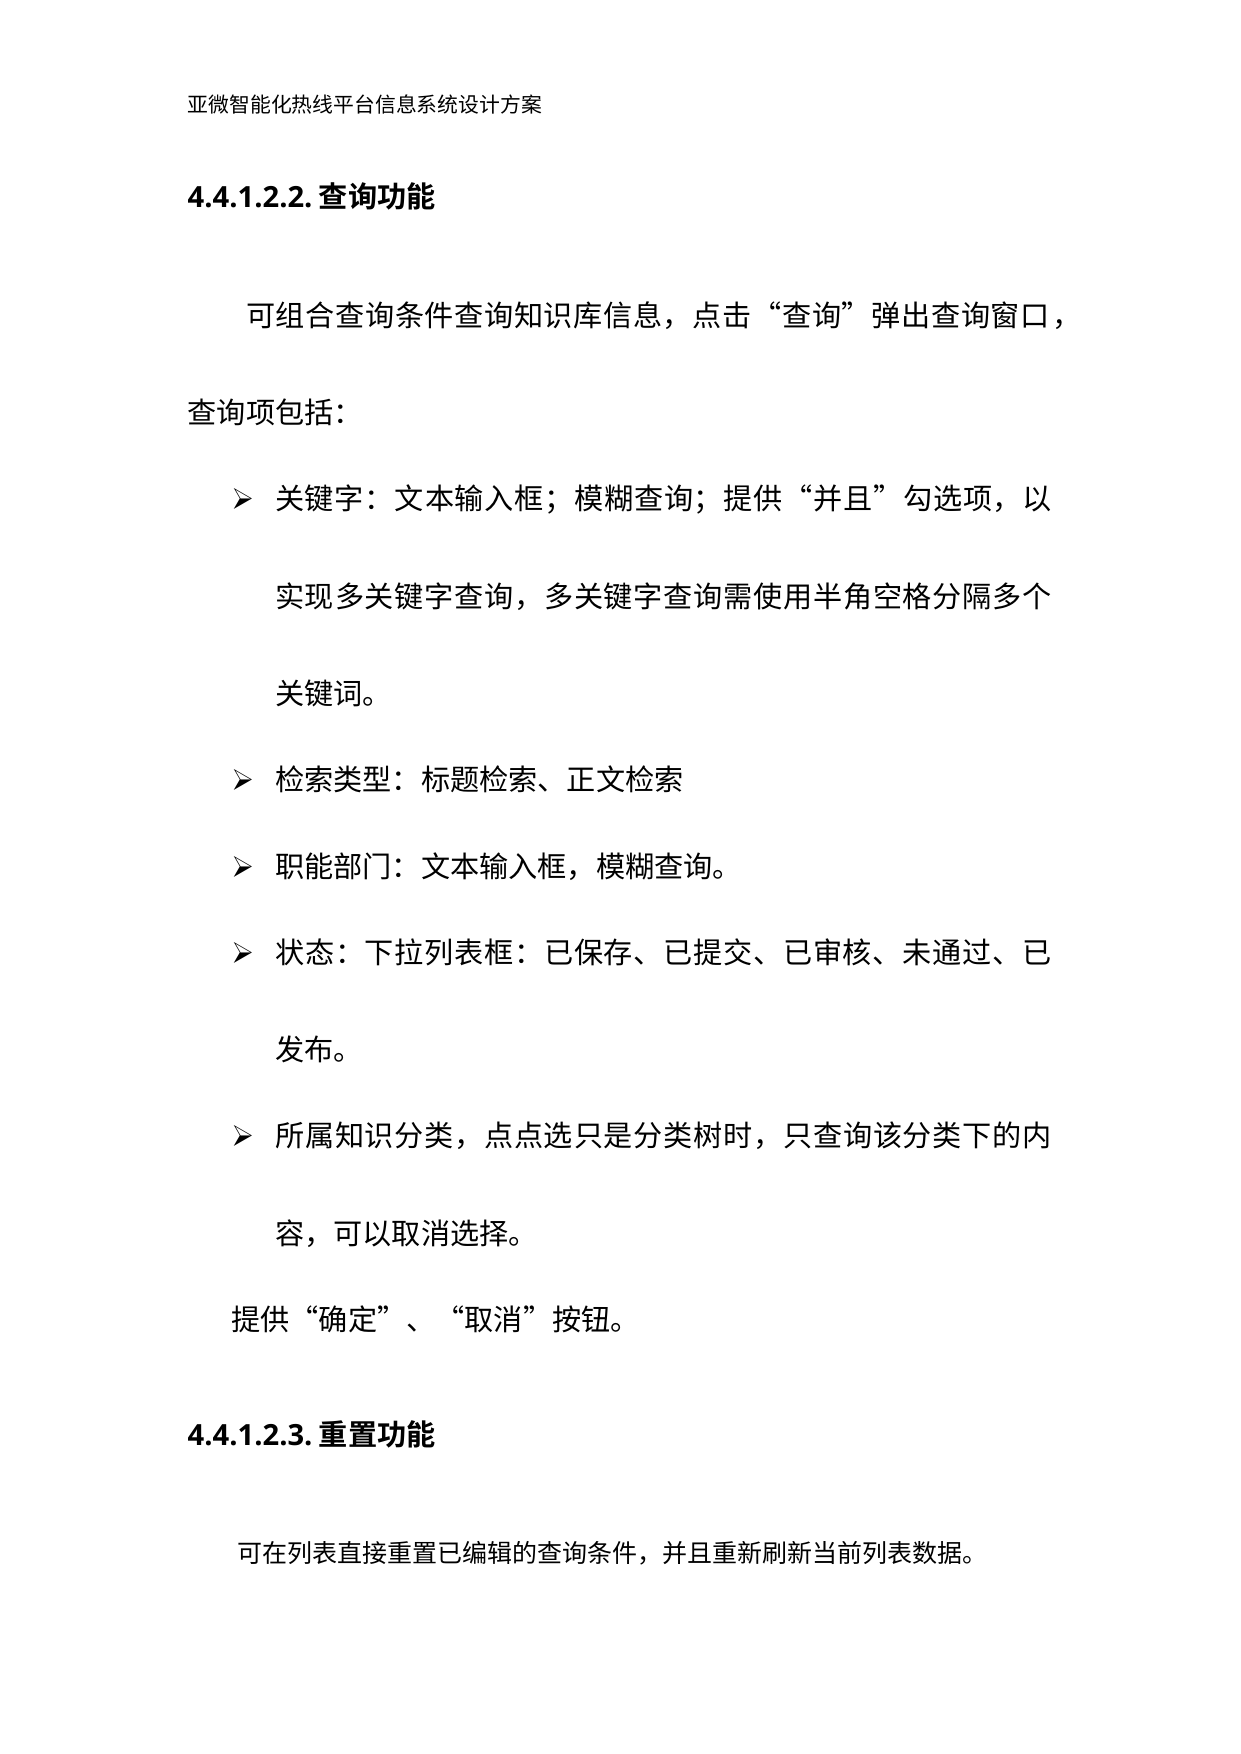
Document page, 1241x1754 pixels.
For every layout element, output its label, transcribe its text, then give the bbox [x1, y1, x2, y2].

list 所属知识分类，点点选只是分类树时，只查询该分类下的内容，可以取消选择。 [231, 1102, 1053, 1264]
text 提供“确定”、“取消”按钮。 [231, 1285, 1053, 1350]
list 职能部门：文本输入框，模糊查询。 [231, 832, 1053, 897]
subtitle 查询功能 [187, 162, 1053, 227]
text 可组合查询条件查询知识库信息，点击“查询”弹出查询窗口，查询项包括： [187, 281, 1053, 443]
list 关键字：文本输入框；模糊查询；提供“并且”勾选项，以实现多关键字查询，多关键字查询需使用半角空格分隔多个关键词。 [231, 464, 1053, 724]
text 可在列表直接重置已编辑的查询条件，并且重新刷新当前列表数据。 [187, 1519, 1053, 1584]
list 状态：下拉列表框：已保存、已提交、已审核、未通过、已发布。 [231, 918, 1053, 1080]
list 检索类型：标题检索、正文检索 [231, 746, 1053, 811]
subtitle 重置功能 [187, 1401, 1053, 1466]
